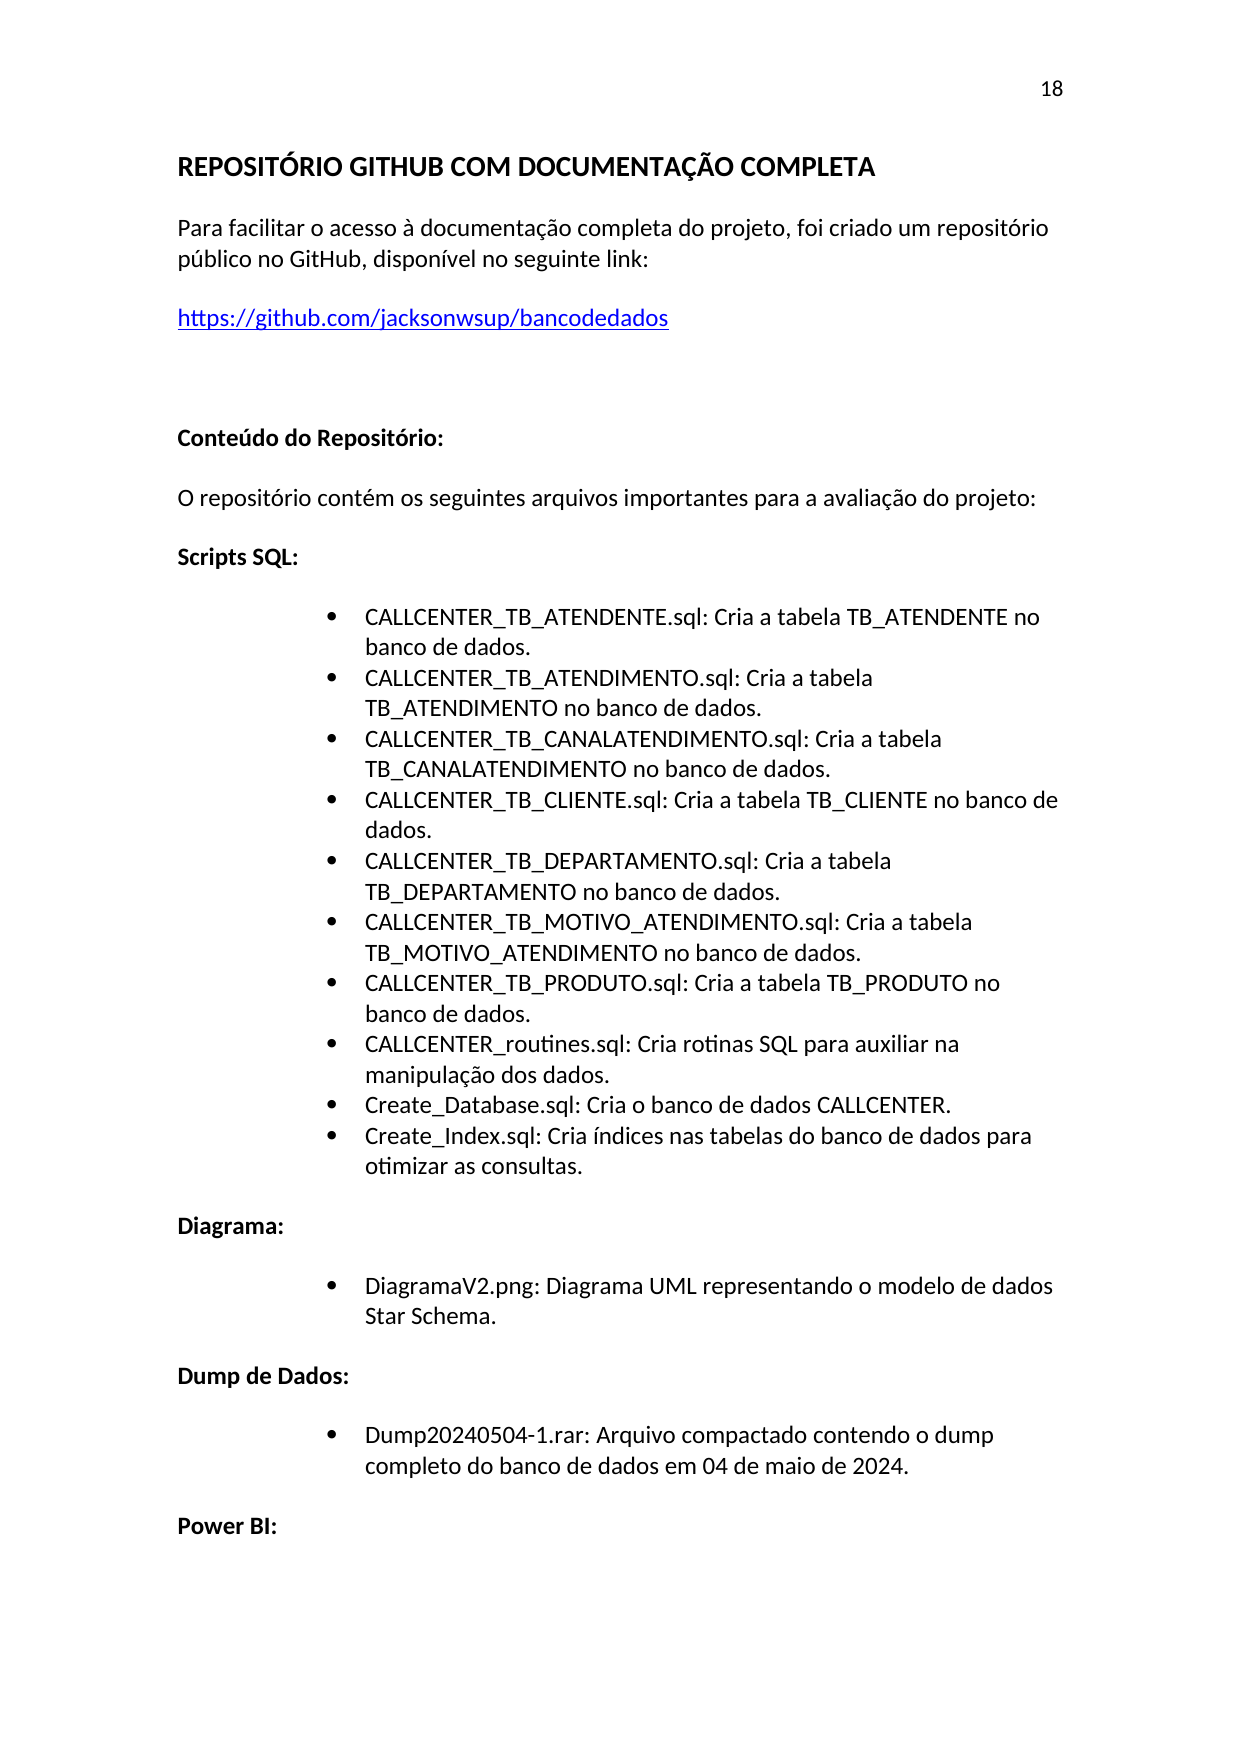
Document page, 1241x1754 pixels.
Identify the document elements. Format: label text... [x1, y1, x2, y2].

list CALLCENTER_TB_ATENDENTE.sql: Cria a tabela TB_ATENDENTE no banco de dados. [327, 601, 1063, 662]
text Diagrama: [177, 1210, 1063, 1241]
list CALLCENTER_TB_DEPARTAMENTO.sql: Cria a tabela TB_DEPARTAMENTO no banco de dados. [327, 845, 1063, 906]
text Scripts SQL: [177, 541, 1063, 572]
text O repositório contém os seguintes arquivos importantes para a avaliação do projeto: [177, 482, 1063, 512]
list Create_Database.sql: Cria o banco de dados CALLCENTER. [327, 1089, 1063, 1120]
list CALLCENTER_routines.sql: Cria rotinas SQL para auxiliar na manipulação dos dados. [327, 1028, 1063, 1089]
list DiagramaV2.png: Diagrama UML representando o modelo de dados Star Schema. [327, 1270, 1063, 1331]
text https://github.com/jacksonwsup/bancodedados [177, 303, 1063, 333]
list Dump20240504-1.rar: Arquivo compactado contendo o dump completo do banco de dados em 04 de maio de 2024. [327, 1420, 1063, 1481]
text Conteúdo do Repositório: [177, 422, 1063, 452]
text Power BI: [177, 1510, 1063, 1540]
subtitle REPOSITÓRIO GITHUB COM DOCUMENTAÇÃO COMPLETA [177, 148, 1063, 183]
list CALLCENTER_TB_PRODUTO.sql: Cria a tabela TB_PRODUTO no banco de dados. [327, 967, 1063, 1028]
list CALLCENTER_TB_ATENDIMENTO.sql: Cria a tabela TB_ATENDIMENTO no banco de dados. [327, 662, 1063, 723]
text Dump de Dados: [177, 1360, 1063, 1391]
list CALLCENTER_TB_CLIENTE.sql: Cria a tabela TB_CLIENTE no banco de dados. [327, 784, 1063, 845]
text Para facilitar o acesso à documentação completa do projeto, foi criado um repositório público no GitHub, disponível no seguinte link: [177, 212, 1063, 273]
list CALLCENTER_TB_CANALATENDIMENTO.sql: Cria a tabela TB_CANALATENDIMENTO no banco de dados. [327, 723, 1063, 784]
list Create_Index.sql: Cria índices nas tabelas do banco de dados para otimizar as consultas. [327, 1120, 1063, 1181]
list CALLCENTER_TB_MOTIVO_ATENDIMENTO.sql: Cria a tabela TB_MOTIVO_ATENDIMENTO no banco de dados. [327, 906, 1063, 967]
